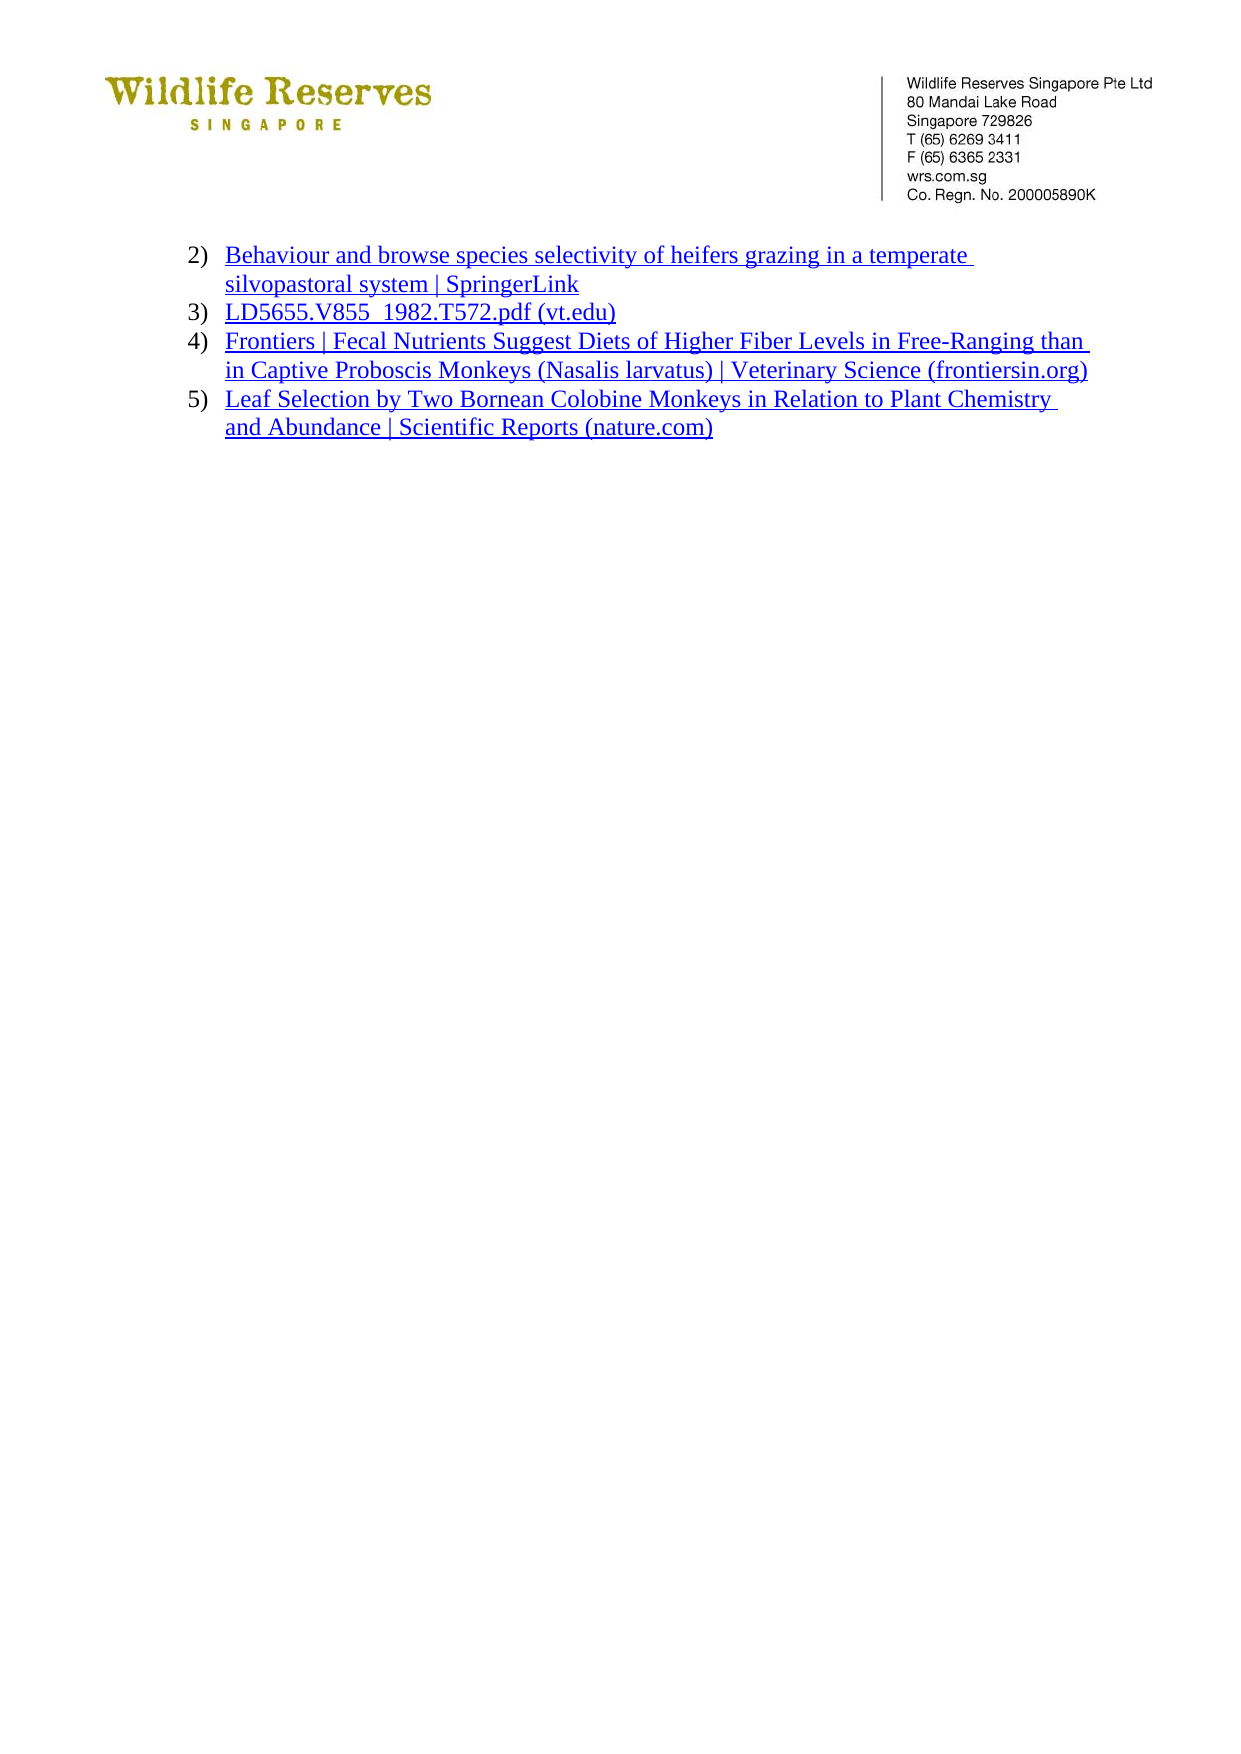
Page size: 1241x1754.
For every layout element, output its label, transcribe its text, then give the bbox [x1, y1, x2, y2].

list LD5655.V855_1982.T572.pdf (vt.edu) [187, 297, 1092, 326]
list Leaf Selection by Two Bornean Colobine Monkeys in Relation to Plant Chemistry and Abundance | Scientific Reports (nature.com) [187, 384, 1092, 441]
list Frontiers | Fecal Nutrients Suggest Diets of Higher Fiber Levels in Free-Ranging than in Captive Proboscis Monkeys (Nasalis larvatus) | Veterinary Science (frontiersin.org) [187, 326, 1092, 384]
picture [37, 8, 1238, 222]
list Behaviour and browse species selectivity of heifers grazing in a temperate silvopastoral system | SpringerLink [187, 240, 1092, 297]
